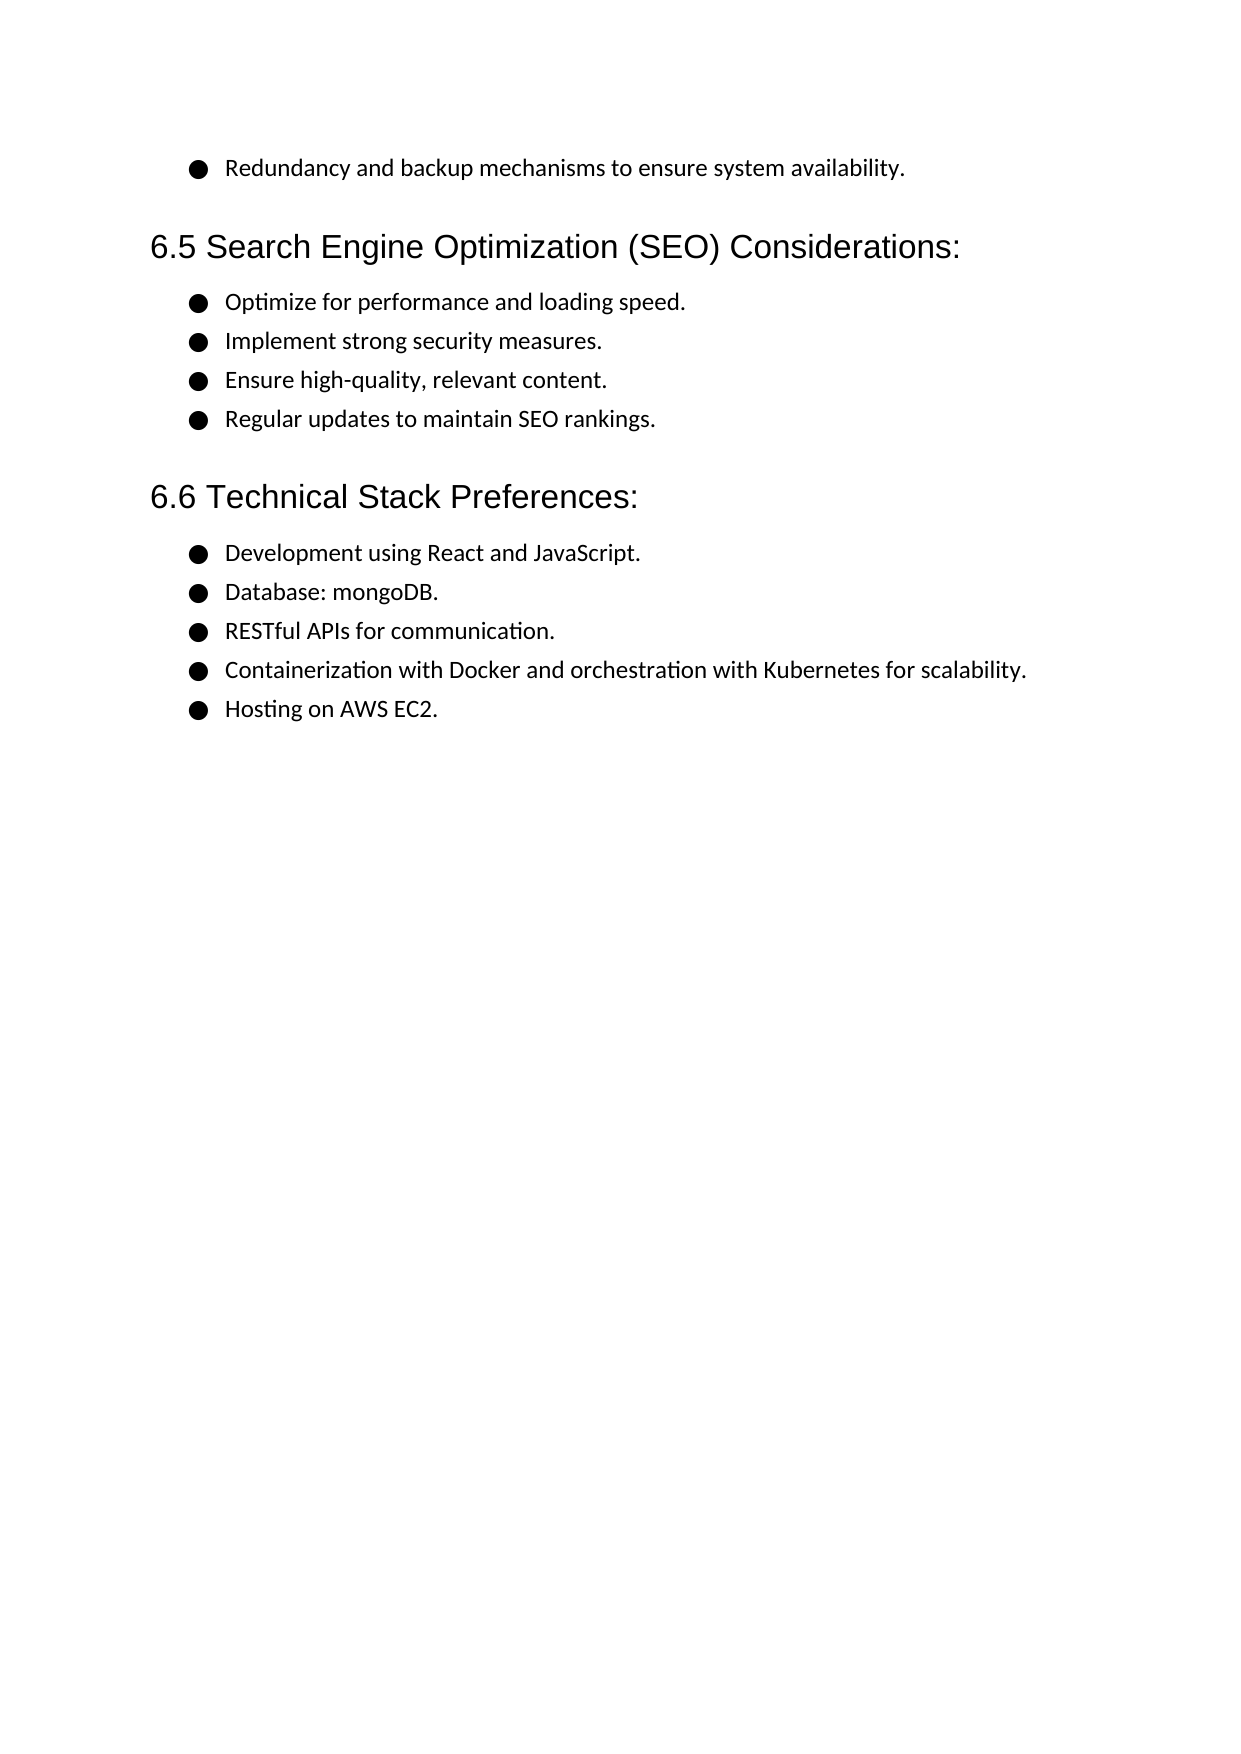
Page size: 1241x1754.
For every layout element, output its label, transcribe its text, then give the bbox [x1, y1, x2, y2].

list Optimize for performance and loading speed. [187, 283, 1090, 317]
list Containerization with Docker and orchestration with Kubernetes for scalability. [187, 652, 1090, 686]
list Development using React and JavaScript. [187, 534, 1090, 568]
list Database: mongoDB. [187, 573, 1090, 607]
list Hosting on AWS EC2. [187, 691, 1090, 725]
list Regular updates to maintain SEO rankings. [187, 401, 1090, 435]
subtitle 6.6 Technical Stack Preferences: [150, 477, 1090, 516]
subtitle 6.5 Search Engine Optimization (SEO) Considerations: [150, 227, 1090, 265]
list Redundancy and backup mechanisms to ensure system availability. [187, 150, 1090, 184]
list RESTful APIs for communication. [187, 612, 1090, 647]
list Implement strong security measures. [187, 322, 1090, 357]
list Ensure high-quality, relevant content. [187, 362, 1090, 396]
